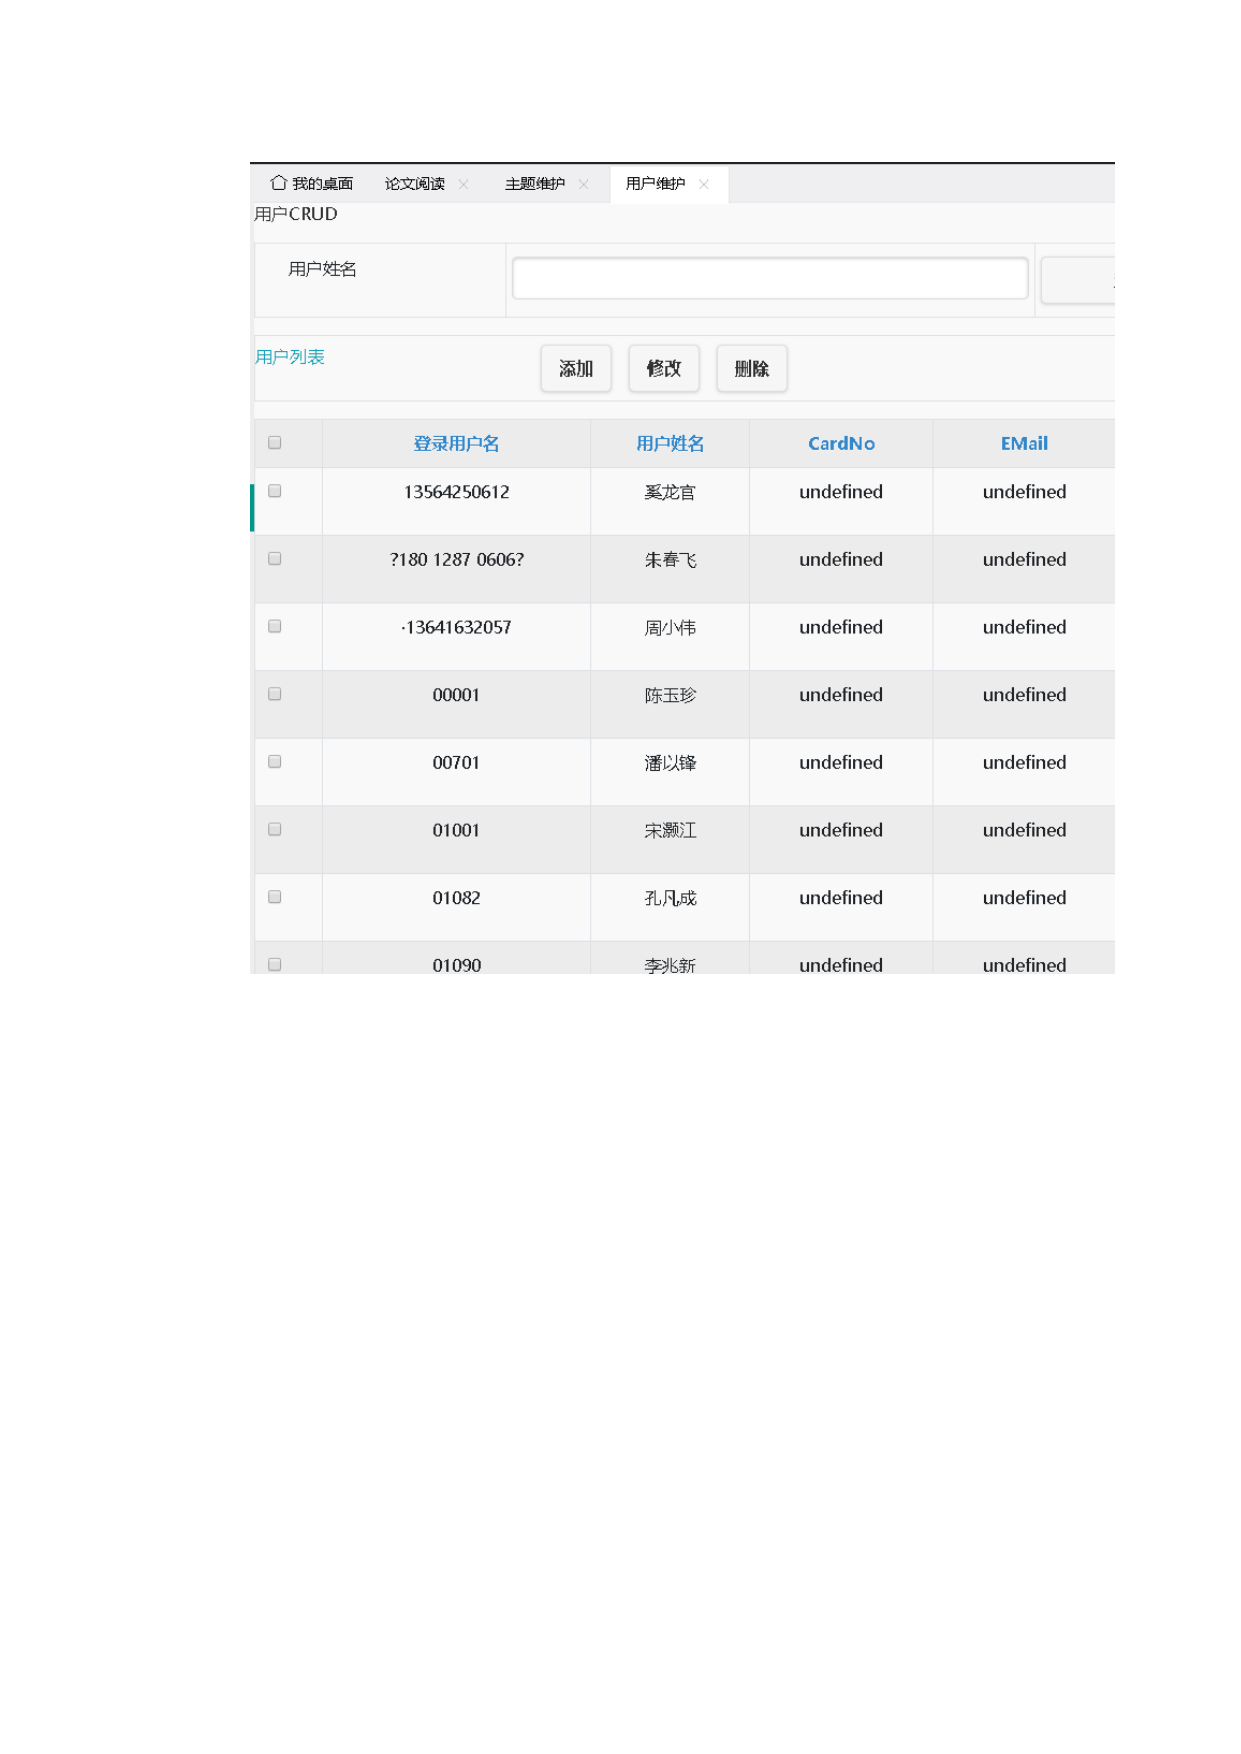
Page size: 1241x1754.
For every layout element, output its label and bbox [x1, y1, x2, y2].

picture [250, 162, 1115, 974]
